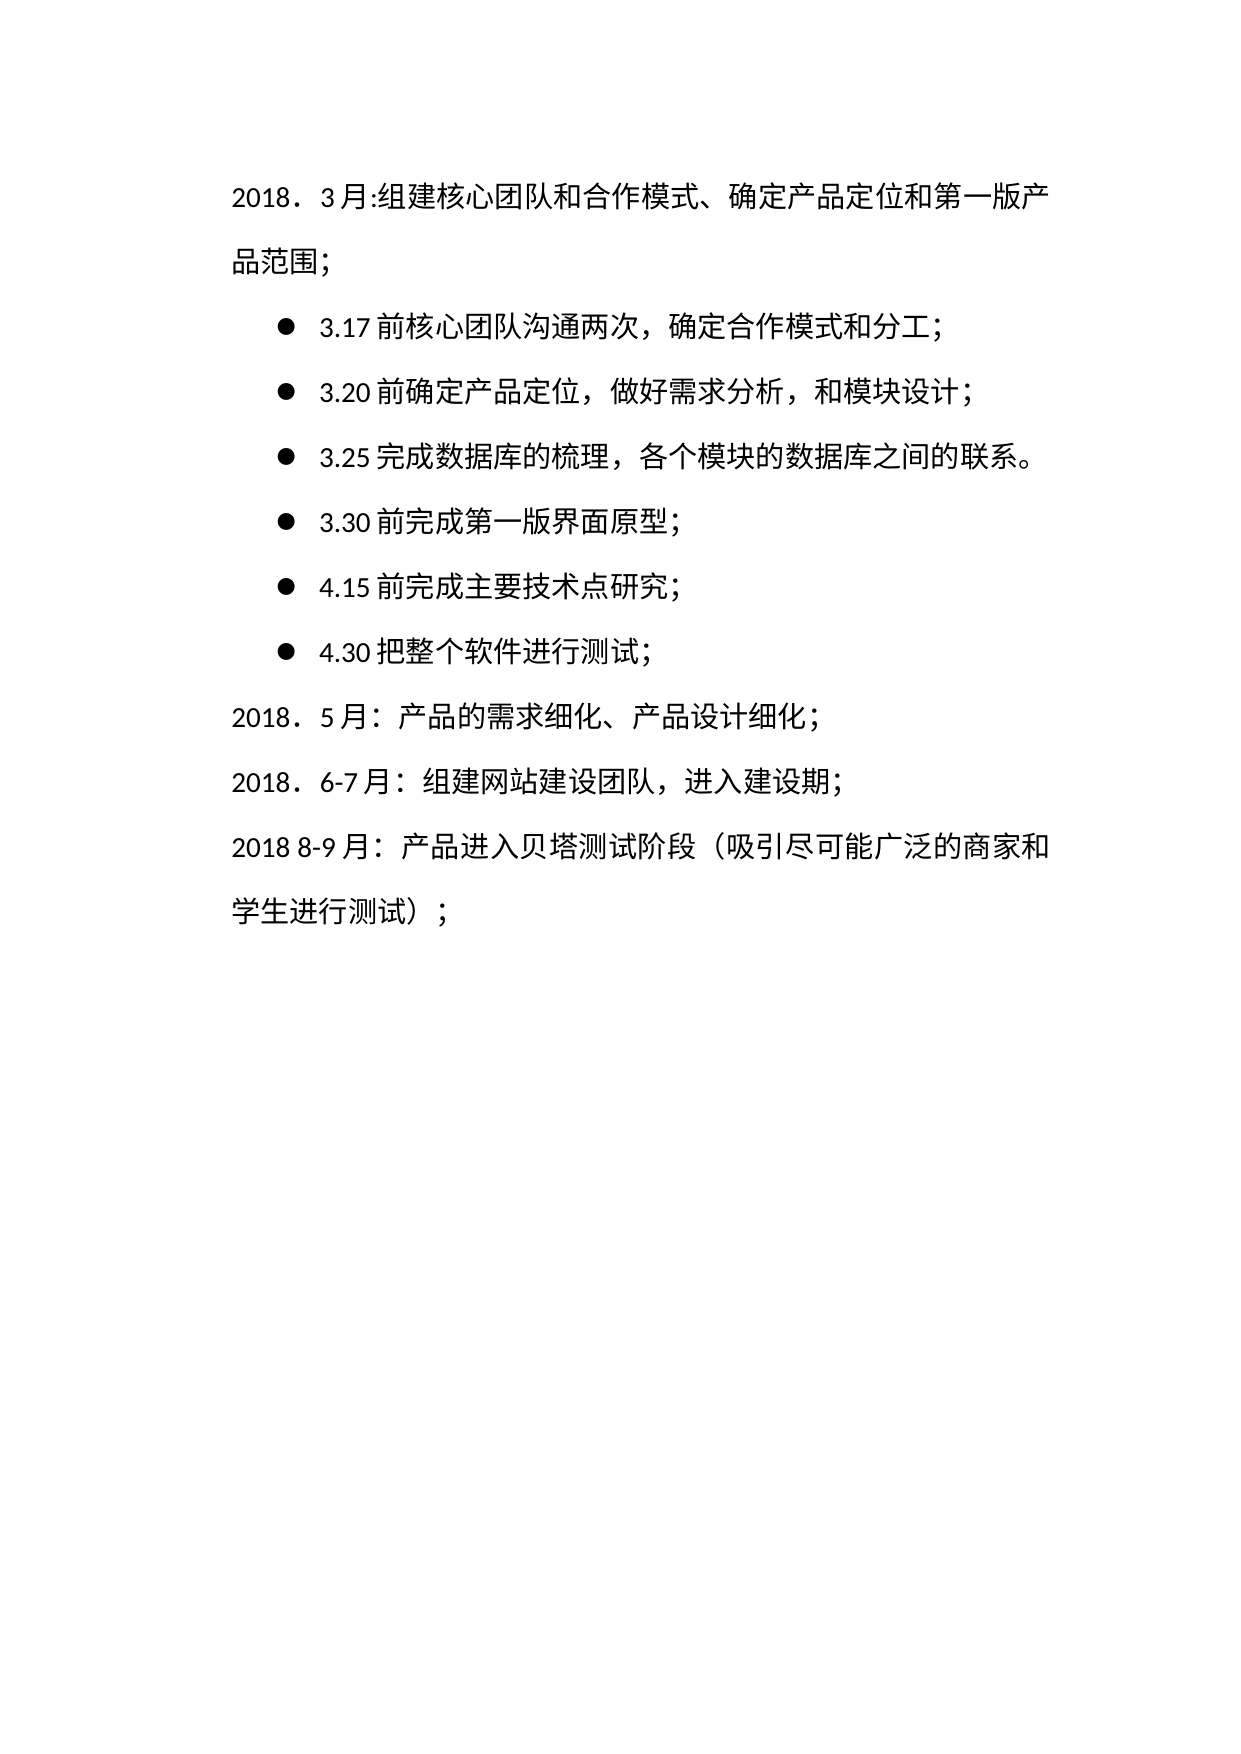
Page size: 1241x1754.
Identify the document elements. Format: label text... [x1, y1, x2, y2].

list 3.25完成数据库的梳理，各个模块的数据库之间的联系。 [275, 422, 1053, 487]
text 2018．5月：产品的需求细化、产品设计细化； [187, 682, 1053, 747]
list 4.30把整个软件进行测试； [275, 617, 1053, 682]
text 2018 8-9月：产品进入贝塔测试阶段（吸引尽可能广泛的商家和学生进行测试）； [231, 812, 1053, 942]
list 3.17前核心团队沟通两次，确定合作模式和分工； [275, 292, 1053, 357]
list 4.15前完成主要技术点研究； [275, 552, 1053, 617]
list 3.30前完成第一版界面原型； [275, 487, 1053, 552]
list 3.20前确定产品定位，做好需求分析，和模块设计； [275, 357, 1053, 422]
text 2018．6-7月：组建网站建设团队，进入建设期； [231, 747, 1053, 812]
text 2018．3月:组建核心团队和合作模式、确定产品定位和第一版产品范围； [231, 162, 1053, 292]
